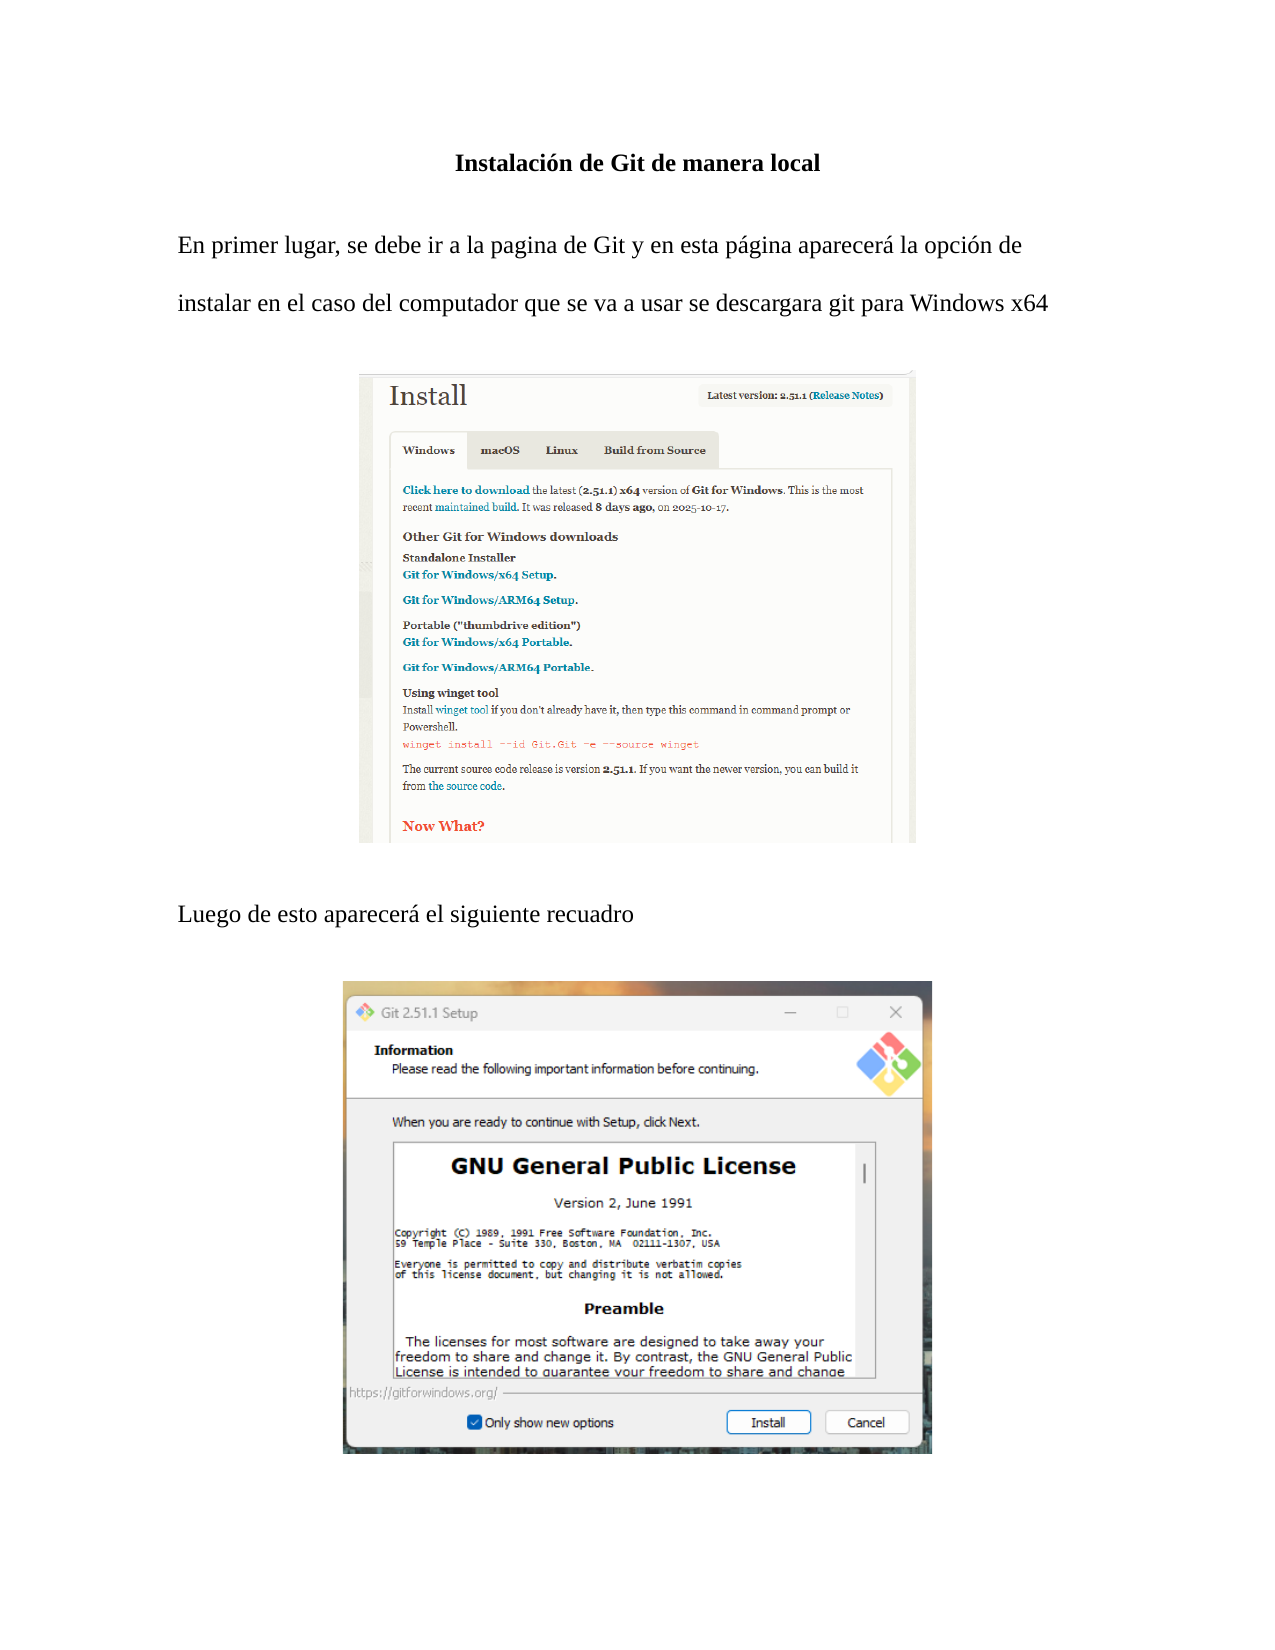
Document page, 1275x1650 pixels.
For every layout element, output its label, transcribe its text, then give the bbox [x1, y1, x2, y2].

picture [342, 981, 933, 1454]
text En primer lugar, se debe ir a la pagina de Git y en esta página aparecerá la opción de instalar en el caso del computador que se va a usar se descargara git para Windows x64 [177, 230, 1098, 316]
text Instalación de Git de manera local [177, 148, 1098, 176]
picture [359, 370, 916, 843]
text Luego de esto aparecerá el siguiente recuadro [177, 899, 1098, 927]
